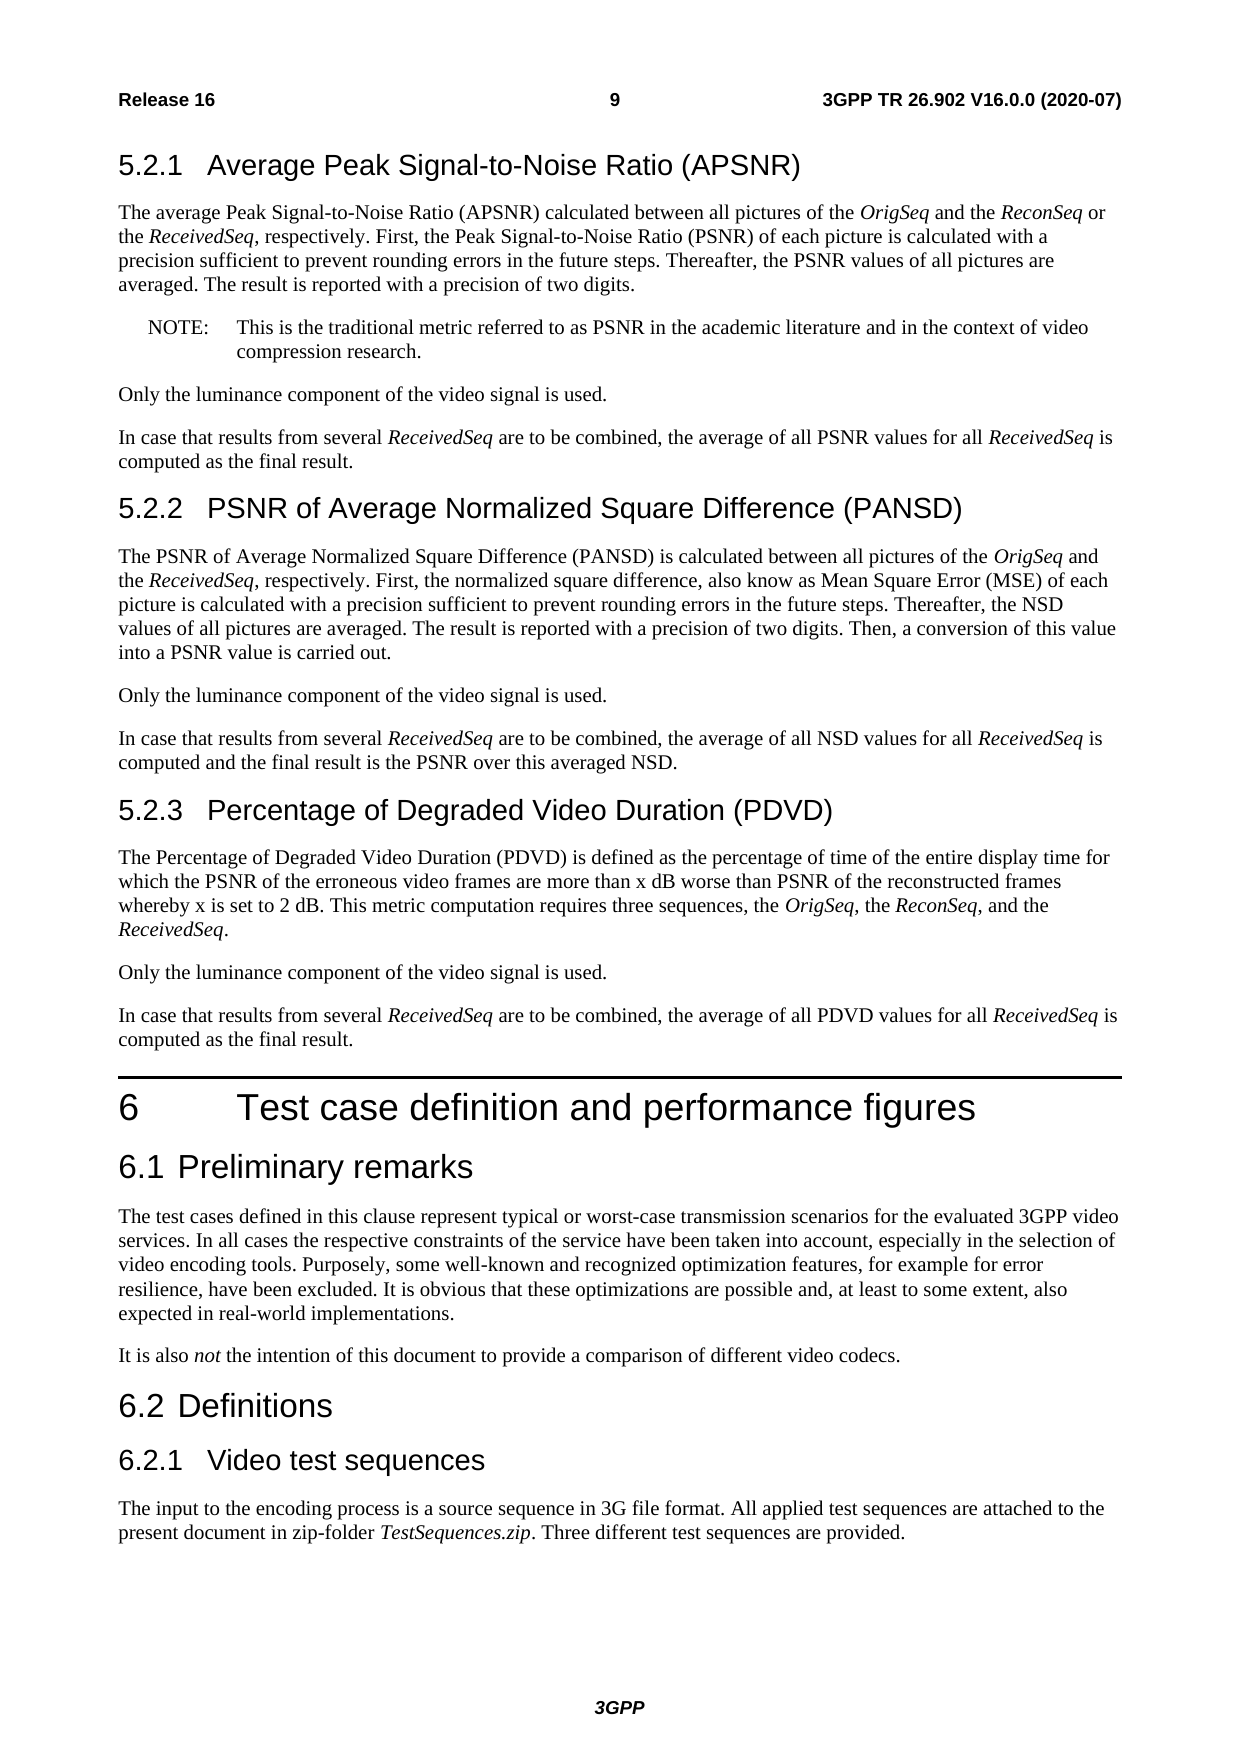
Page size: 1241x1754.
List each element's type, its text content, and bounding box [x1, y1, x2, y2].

subtitle 5.2.1 Average Peak Signal-to-Noise Ratio (APSNR) [118, 148, 1122, 181]
text Only the luminance component of the video signal is used. [118, 683, 1122, 707]
text The PSNR of Average Normalized Square Difference (PANSD) is calculated between all pictures of the OrigSeq and the ReceivedSeq, respectively. First, the normalized square difference, also know as Mean Square Error (MSE) of each picture is calculated with a precision sufficient to prevent rounding errors in the future steps. Thereafter, the NSD values of all pictures are averaged. The result is reported with a precision of two digits. Then, a conversion of this value into a PSNR value is carried out. [118, 544, 1122, 664]
subtitle 6.1 Preliminary remarks [118, 1147, 1122, 1186]
text In case that results from several ReceivedSeq are to be combined, the average of all NSD values for all ReceivedSeq is computed and the final result is the PSNR over this averaged NSD. [118, 726, 1122, 774]
subtitle 5.2.2 PSNR of Average Normalized Square Difference (PANSD) [118, 492, 1122, 525]
text It is also not the intention of this document to provide a comparison of different video codecs. [118, 1343, 1122, 1367]
text In case that results from several ReceivedSeq are to be combined, the average of all PDVD values for all ReceivedSeq is computed as the final result. [118, 1003, 1122, 1051]
subtitle 6.2 Definitions [118, 1386, 1122, 1424]
text The average Peak Signal-to-Noise Ratio (APSNR) calculated between all pictures of the OrigSeq and the ReconSeq or the ReceivedSeq, respectively. First, the Peak Signal-to-Noise Ratio (PSNR) of each picture is calculated with a precision sufficient to prevent rounding errors in the future steps. Thereafter, the PSNR values of all pictures are averaged. The result is reported with a precision of two digits. [118, 200, 1122, 296]
text The test cases defined in this clause represent typical or worst-case transmission scenarios for the evaluated 3GPP video services. In all cases the respective constraints of the service have been taken into account, especially in the selection of video encoding tools. Purposely, some well-known and recognized optimization features, for example for error resilience, have been excluded. It is obvious that these optimizations are possible and, at least to some extent, also expected in real-world implementations. [118, 1204, 1122, 1324]
subtitle 6 Test case definition and performance figures [118, 1079, 1122, 1128]
text NOTE: This is the traditional metric referred to as PSNR in the academic literature and in the context of video compression research. [148, 315, 1122, 363]
text Only the luminance component of the video signal is used. [118, 960, 1122, 984]
subtitle 5.2.3 Percentage of Degraded Video Duration (PDVD) [118, 793, 1122, 826]
text The Percentage of Degraded Video Duration (PDVD) is defined as the percentage of time of the entire display time for which the PSNR of the erroneous video frames are more than x dB worse than PSNR of the reconstructed frames whereby x is set to 2 dB. This metric computation requires three sequences, the OrigSeq, the ReconSeq, and the ReceivedSeq. [118, 845, 1122, 941]
subtitle 6.2.1 Video test sequences [118, 1443, 1122, 1477]
text The input to the encoding process is a source sequence in 3G file format. All applied test sequences are attached to the present document in zip-folder TestSequences.zip. Three different test sequences are provided. [118, 1496, 1122, 1544]
text In case that results from several ReceivedSeq are to be combined, the average of all PSNR values for all ReceivedSeq is computed as the final result. [118, 425, 1122, 473]
text Only the luminance component of the video signal is used. [118, 382, 1122, 406]
